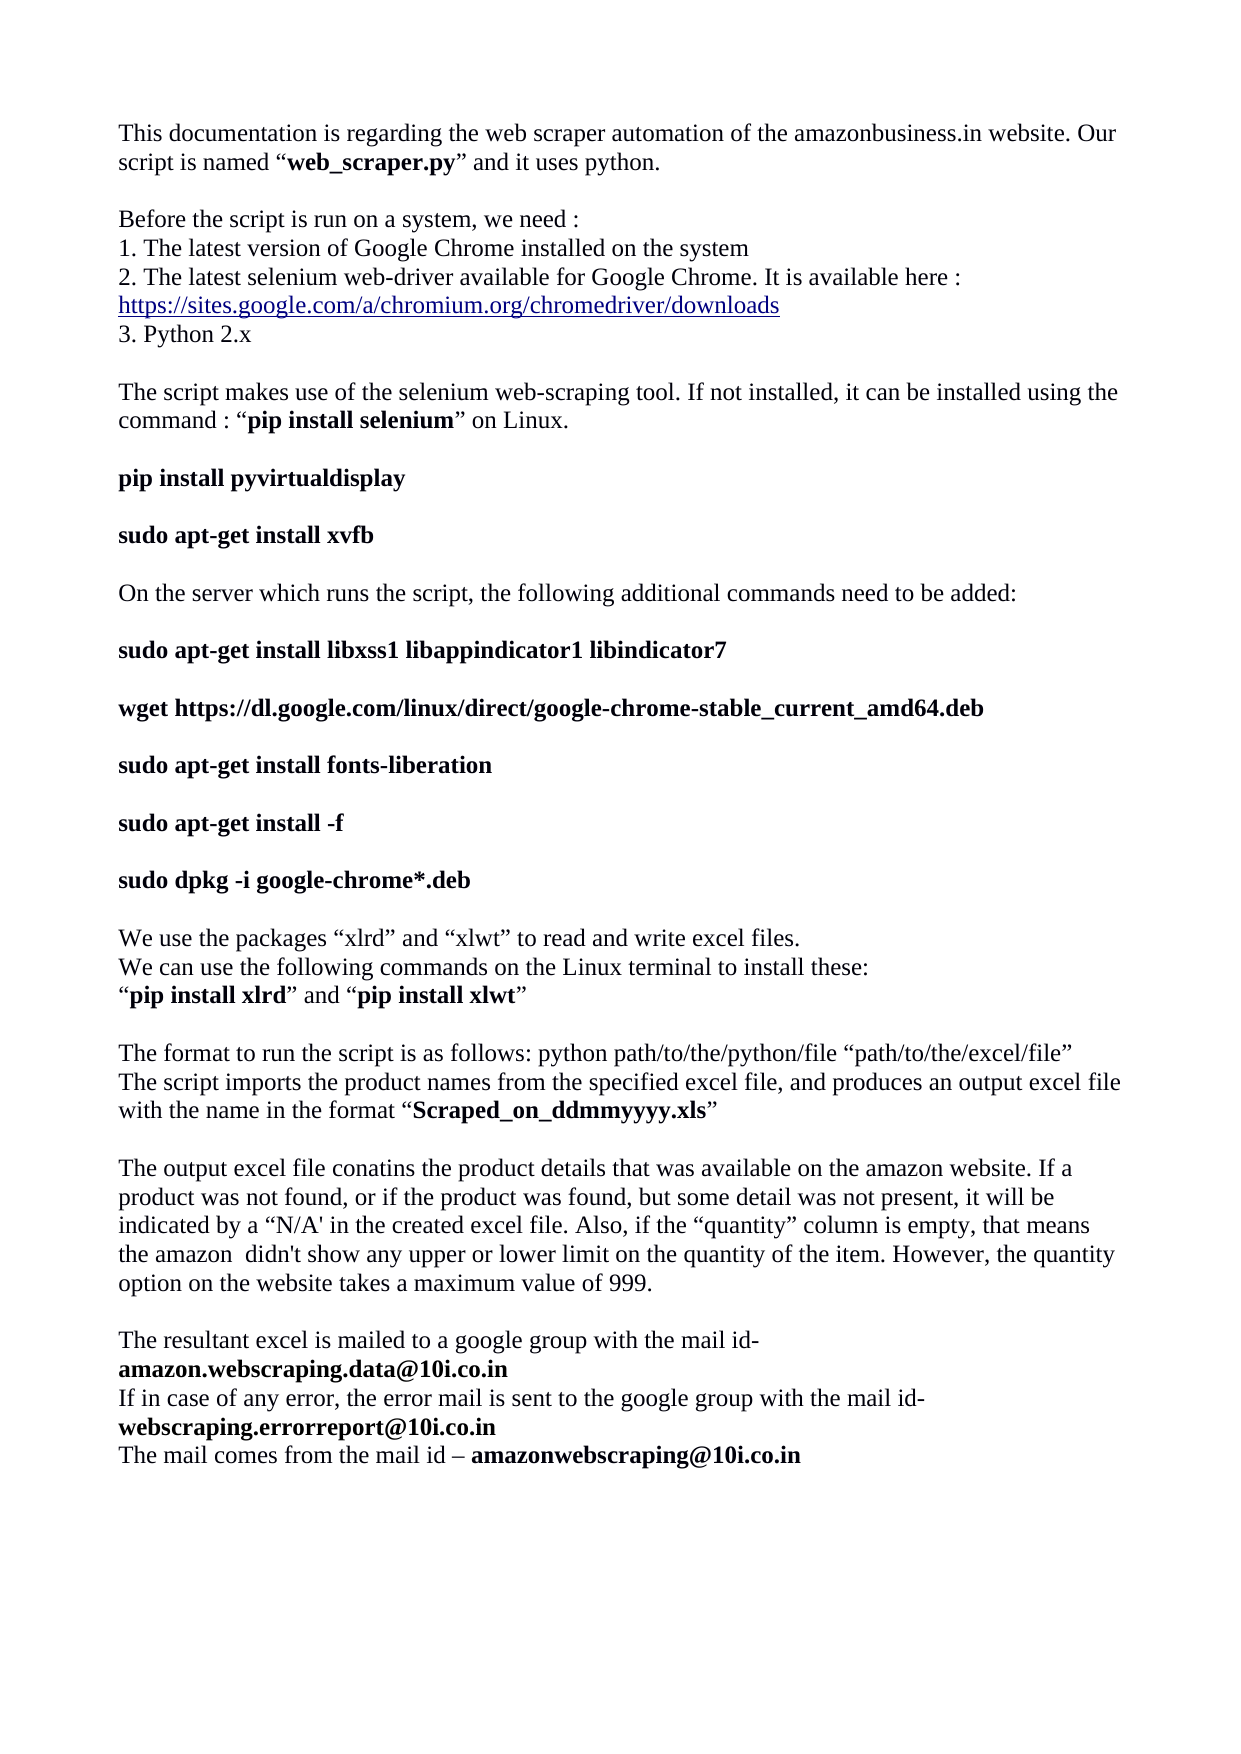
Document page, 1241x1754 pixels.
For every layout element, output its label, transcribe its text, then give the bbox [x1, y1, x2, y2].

text 1. The latest version of Google Chrome installed on the system [118, 233, 1122, 262]
text pip install pyvirtualdisplay [118, 463, 1122, 492]
text 3. Python 2.x [118, 319, 1122, 348]
text The mail comes from the mail id – amazonwebscraping@10i.co.in [118, 1441, 1122, 1469]
text If in case of any error, the error mail is sent to the google group with the mail id- [118, 1383, 1122, 1412]
text This documentation is regarding the web scraper automation of the amazonbusiness.in website. Our script is named “web_scraper.py” and it uses python. [118, 118, 1122, 176]
text The script imports the product names from the specified excel file, and produces an output excel file with the name in the format “Scraped_on_ddmmyyyy.xls” [118, 1067, 1122, 1124]
text 2. The latest selenium web-driver available for Google Chrome. It is available here : https://sites.google.com/a/chromium.org/chromedriver/downloads [118, 262, 1122, 319]
text wget https://dl.google.com/linux/direct/google-chrome-stable_current_amd64.deb [118, 693, 1122, 722]
text The output excel file conatins the product details that was available on the amazon website. If a product was not found, or if the product was found, but some detail was not present, it will be indicated by a “N/A' in the created excel file. Also, if the “quantity” column is empty, that means the amazon didn't show any upper or lower limit on the quantity of the item. However, the quantity option on the website takes a maximum value of 999. [118, 1153, 1122, 1297]
text sudo apt-get install fonts-liberation [118, 751, 1122, 779]
text The script makes use of the selenium web-scraping tool. If not installed, it can be installed using the command : “pip install selenium” on Linux. [118, 377, 1122, 434]
text sudo apt-get install -f [118, 808, 1122, 837]
text We can use the following commands on the Linux terminal to install these: [118, 952, 1122, 981]
text sudo apt-get install libxss1 libappindicator1 libindicator7 [118, 636, 1122, 664]
text On the server which runs the script, the following additional commands need to be added: [118, 578, 1122, 607]
text webscraping.errorreport@10i.co.in [118, 1412, 1122, 1441]
text Before the script is run on a system, we need : [118, 204, 1122, 233]
text sudo dpkg -i google-chrome*.deb [118, 866, 1122, 894]
text The resultant excel is mailed to a google group with the mail id- amazon.webscraping.data@10i.co.in [118, 1326, 1122, 1383]
text “pip install xlrd” and “pip install xlwt” [118, 981, 1122, 1009]
text sudo apt-get install xvfb [118, 521, 1122, 549]
text We use the packages “xlrd” and “xlwt” to read and write excel files. [118, 923, 1122, 952]
text The format to run the script is as follows: python path/to/the/python/file “path/to/the/excel/file” [118, 1038, 1122, 1067]
